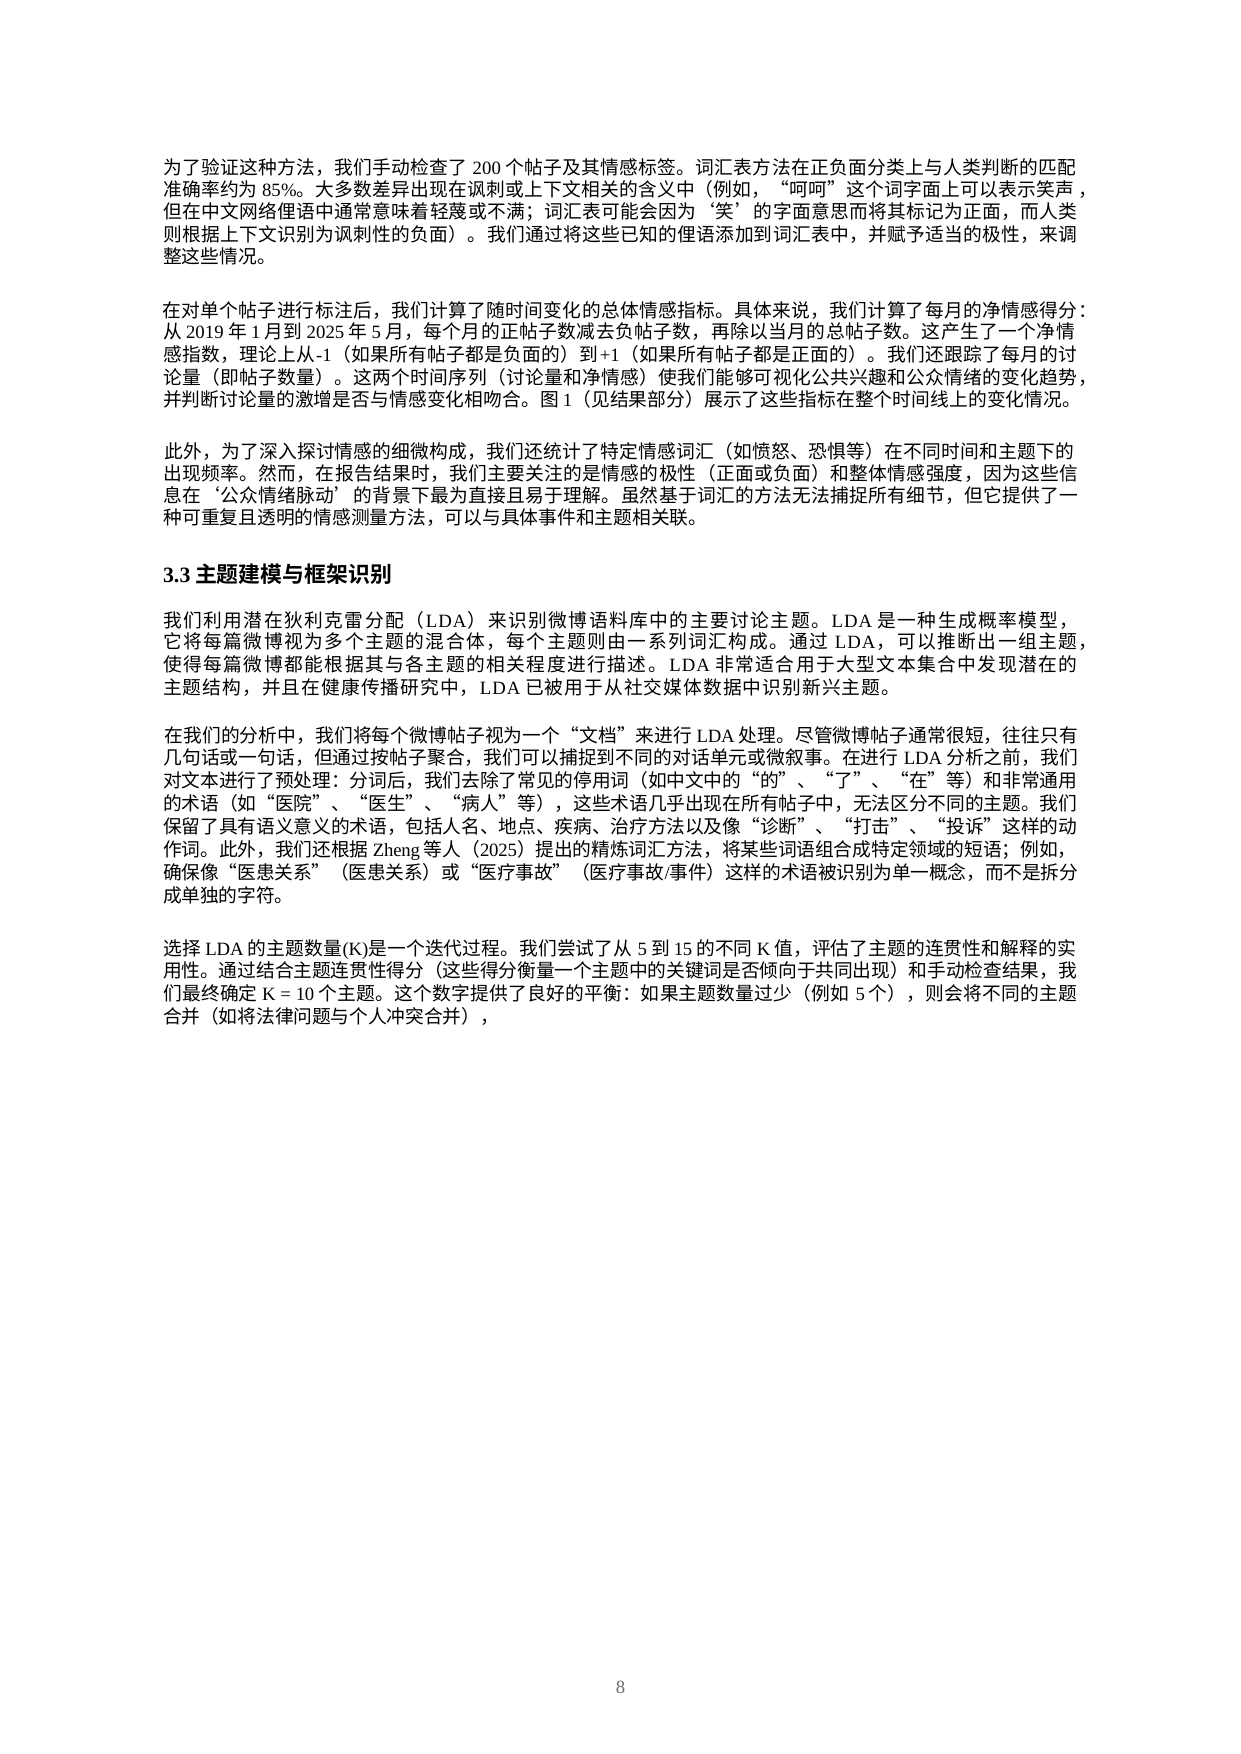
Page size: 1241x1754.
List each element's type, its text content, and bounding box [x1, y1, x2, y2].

text 我们利用潜在狄利克雷分配（LDA）来识别微博语料库中的主要讨论主题。LDA是一种生成概率模型，它将每篇微博视为多个主题的混合体，每个主题则由一系列词汇构成。通过LDA，可以推断出一组主题，使得每篇微博都能根据其与各主题的相关程度进行描述。LDA非常适合用于大型文本集合中发现潜在的主题结构，并且在健康传播研究中，LDA已被用于从社交媒体数据中识别新兴主题。 [163, 609, 1078, 699]
text 在对单个帖子进行标注后，我们计算了随时间变化的总体情感指标。具体来说，我们计算了每月的净情感得分：从2019年1月到2025年5月，每个月的正帖子数减去负帖子数，再除以当月的总帖子数。这产生了一个净情感指数，理论上从-1（如果所有帖子都是负面的）到+1（如果所有帖子都是正面的）。我们还跟踪了每月的讨论量（即帖子数量）。这两个时间序列（讨论量和净情感）使我们能够可视化公共兴趣和公众情绪的变化趋势，并判断讨论量的激增是否与情感变化相吻合。图1（见结果部分）展示了这些指标在整个时间线上的变化情况。 [162, 299, 1078, 412]
text 选择LDA的主题数量(K)是一个迭代过程。我们尝试了从5到15的不同K值，评估了主题的连贯性和解释的实用性。通过结合主题连贯性得分（这些得分衡量一个主题中的关键词是否倾向于共同出现）和手动检查结果，我们最终确定K = 10个主题。这个数字提供了良好的平衡：如果主题数量过少（例如5个），则会将不同的主题合并（如将法律问题与个人冲突合并）， [163, 937, 1078, 1028]
text 为了验证这种方法，我们手动检查了200个帖子及其情感标签。词汇表方法在正负面分类上与人类判断的匹配准确率约为85%。大多数差异出现在讽刺或上下文相关的含义中（例如，“呵呵”这个词字面上可以表示笑声，但在中文网络俚语中通常意味着轻蔑或不满；词汇表可能会因为‘笑’的字面意思而将其标记为正面，而人类则根据上下文识别为讽刺性的负面）。我们通过将这些已知的俚语添加到词汇表中，并赋予适当的极性，来调整这些情况。 [163, 157, 1078, 269]
text 3.3主题建模与框架识别 [163, 563, 1078, 587]
text 在我们的分析中，我们将每个微博帖子视为一个“文档”来进行LDA处理。尽管微博帖子通常很短，往往只有几句话或一句话，但通过按帖子聚合，我们可以捕捉到不同的对话单元或微叙事。在进行LDA分析之前，我们对文本进行了预处理：分词后，我们去除了常见的停用词（如中文中的“的”、“了”、“在”等）和非常通用的术语（如“医院”、“医生”、“病人”等），这些术语几乎出现在所有帖子中，无法区分不同的主题。我们保留了具有语义意义的术语，包括人名、地点、疾病、治疗方法以及像“诊断”、“打击”、“投诉”这样的动作词。此外，我们还根据Zheng等人（2025）提出的精炼词汇方法，将某些词语组合成特定领域的短语；例如，确保像“医患关系”（医患关系）或“医疗事故”（医疗事故/事件）这样的术语被识别为单一概念，而不是拆分成单独的字符。 [163, 724, 1078, 907]
text 此外，为了深入探讨情感的细微构成，我们还统计了特定情感词汇（如愤怒、恐惧等）在不同时间和主题下的出现频率。然而，在报告结果时，我们主要关注的是情感的极性（正面或负面）和整体情感强度，因为这些信息在‘公众情绪脉动’的背景下最为直接且易于理解。虽然基于词汇的方法无法捕捉所有细节，但它提供了一种可重复且透明的情感测量方法，可以与具体事件和主题相关联。 [163, 441, 1078, 530]
